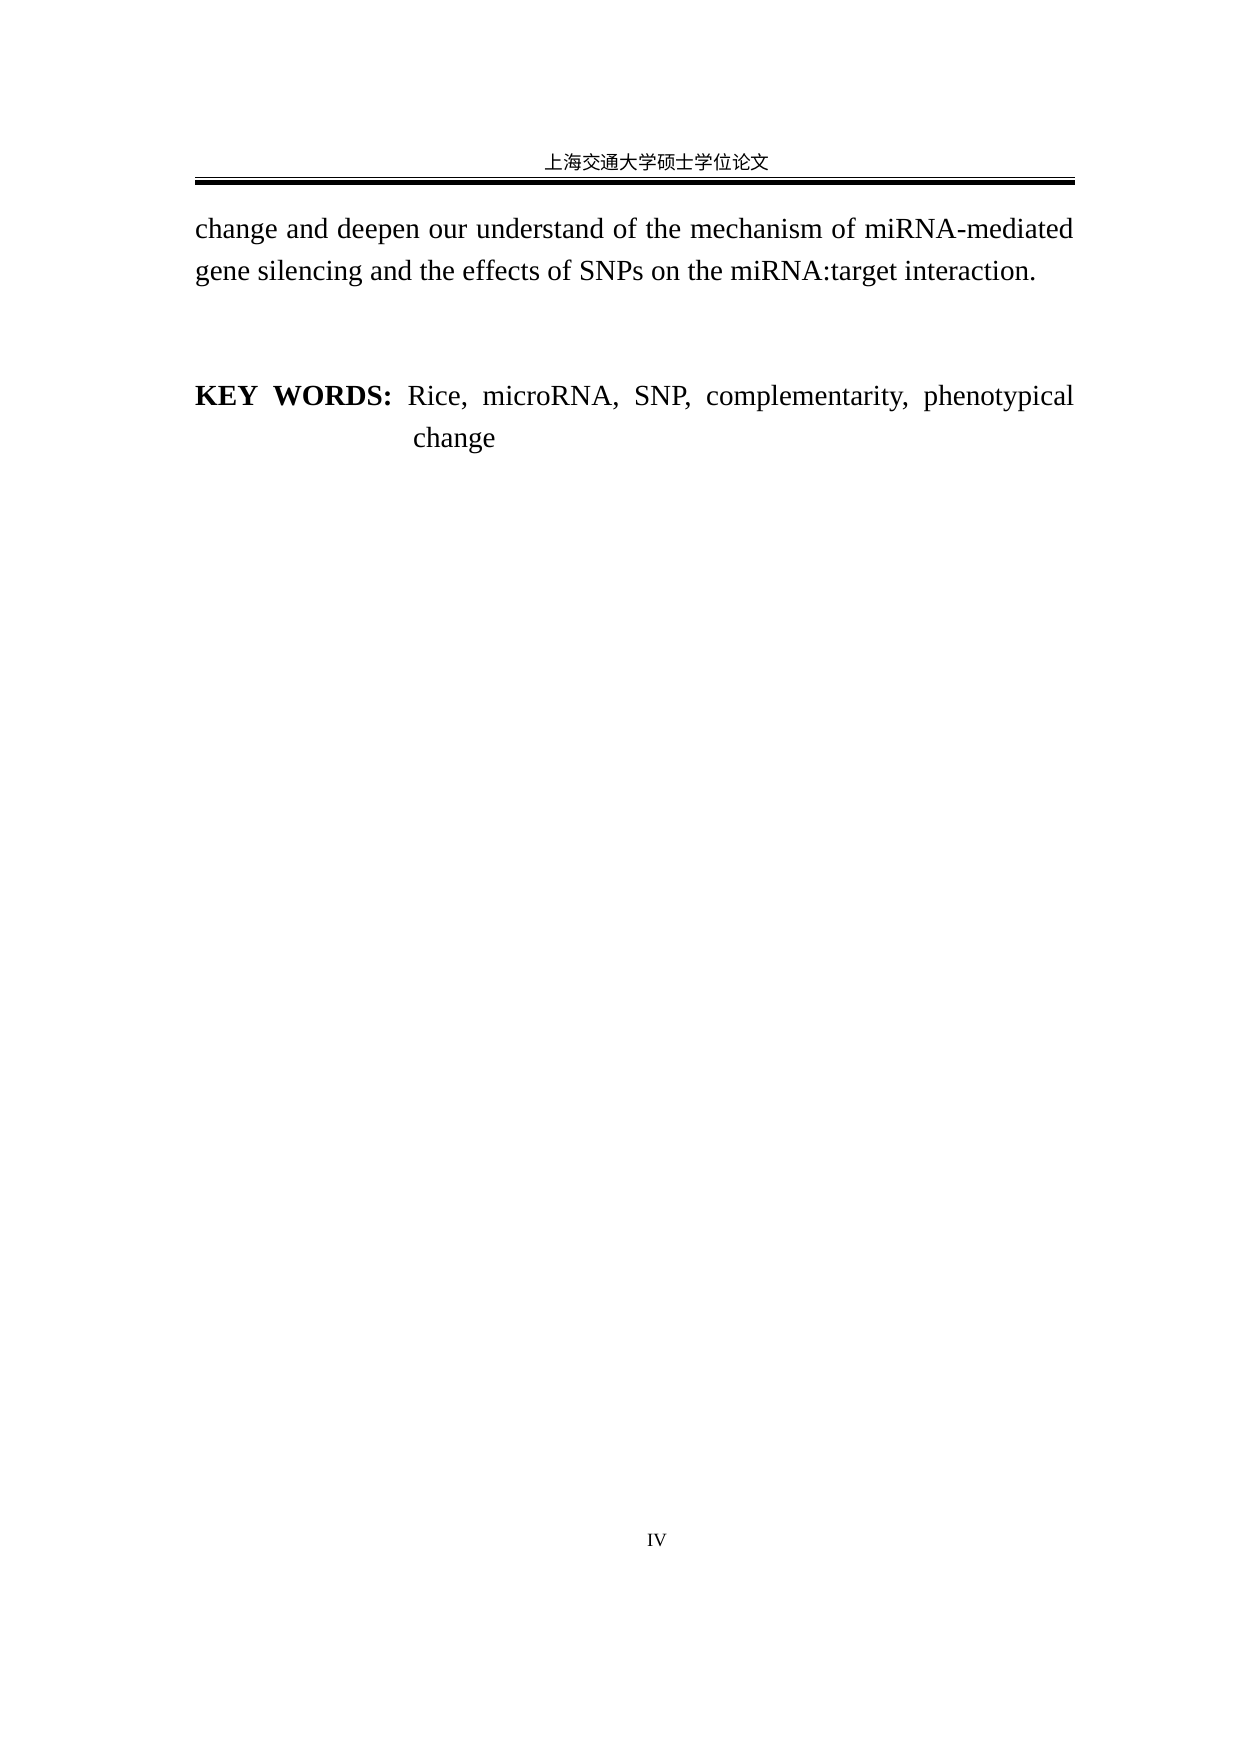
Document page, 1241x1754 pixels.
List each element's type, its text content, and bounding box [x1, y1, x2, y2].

text KEY WORDS: Rice, microRNA, SNP, complementarity, phenotypical change [195, 378, 1075, 454]
